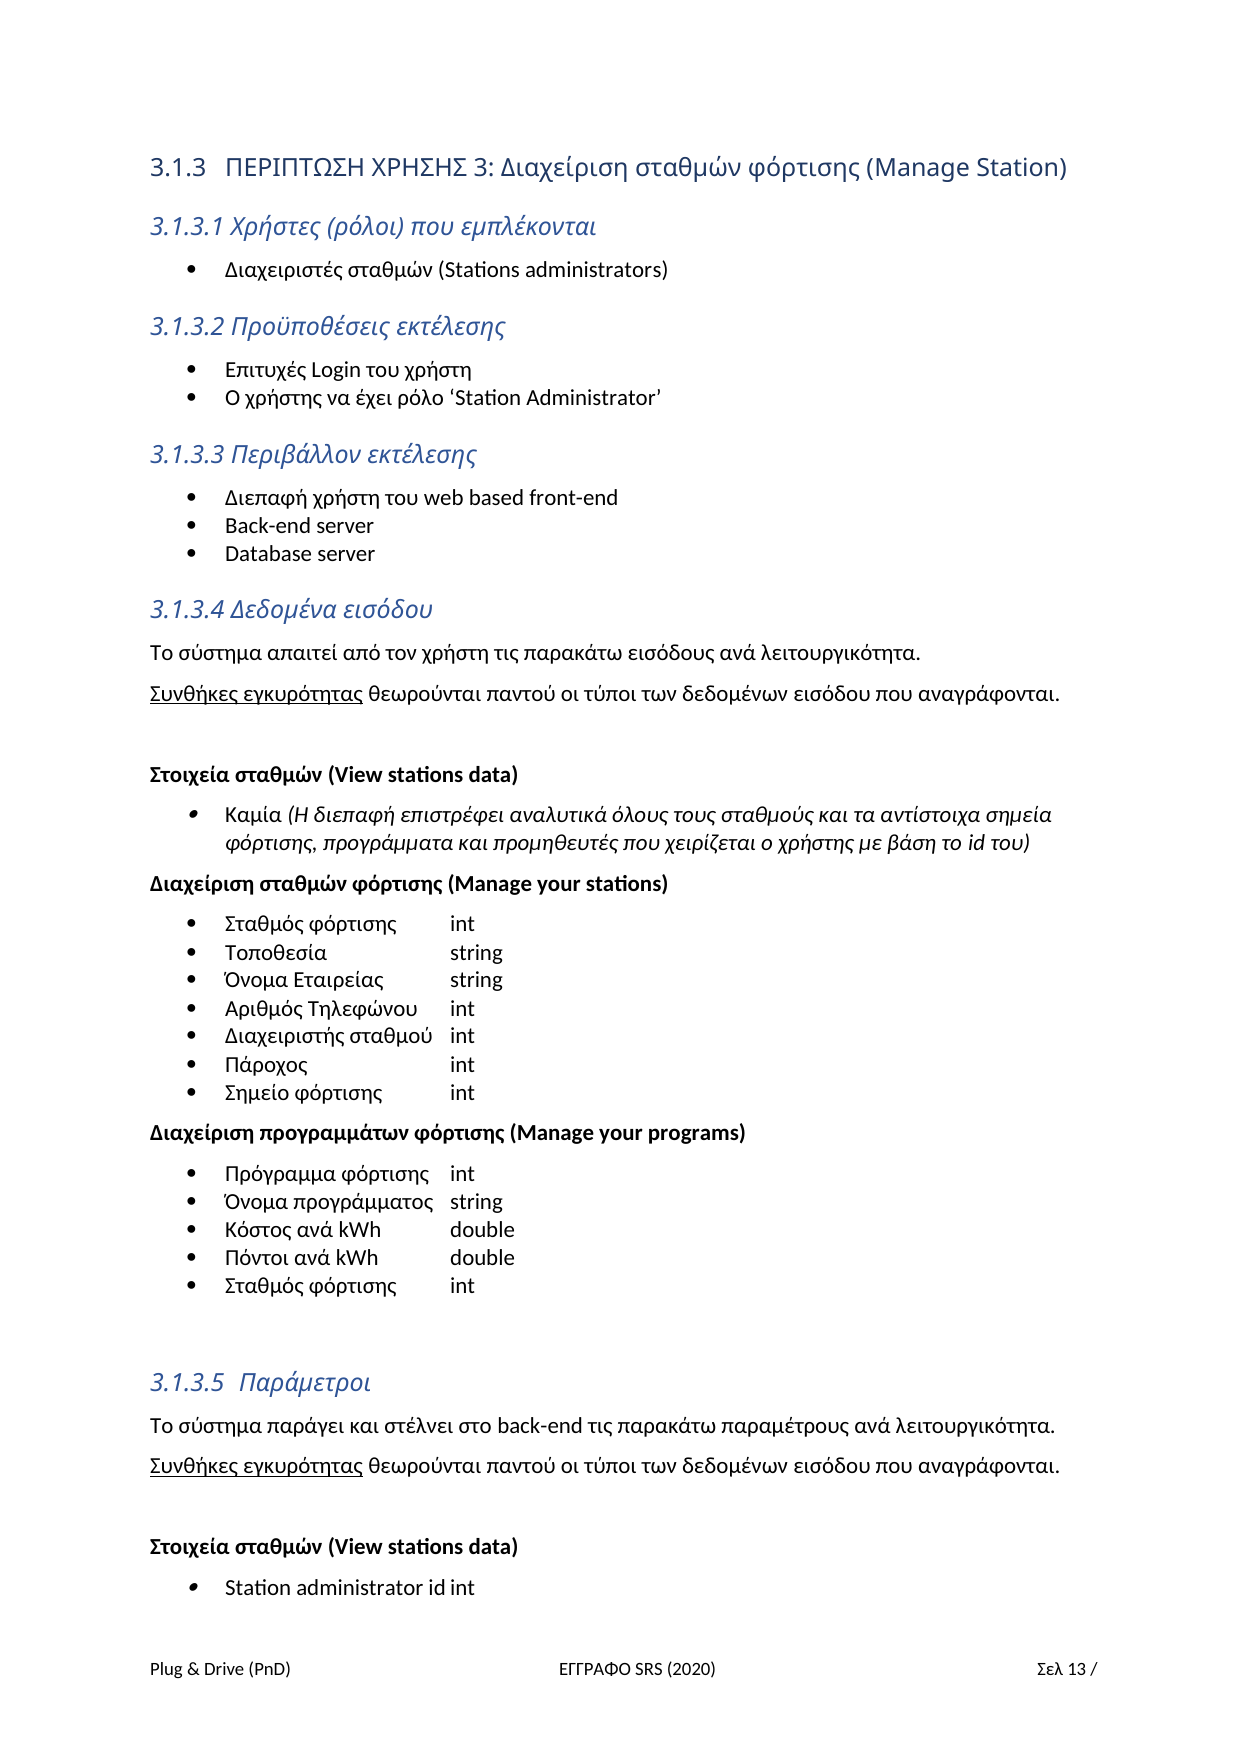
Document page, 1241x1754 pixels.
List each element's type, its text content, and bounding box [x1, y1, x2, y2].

text Στοιχεία σταθμών (View stations data) [150, 1532, 1090, 1561]
list Back-end server [187, 511, 1090, 539]
list Πάροχος int [187, 1050, 1090, 1078]
list Επιτυχές Login του χρήστη [187, 355, 1090, 383]
list Σημείο φόρτισης int [187, 1078, 1090, 1106]
list Station administrator id int [187, 1573, 1090, 1601]
text Συνθήκες εγκυρότητας θεωρούνται παντού οι τύποι των δεδομένων εισόδου που αναγράφονται. [150, 1451, 1090, 1479]
text Διαχείριση σταθμών φόρτισης (Manage your stations) [150, 869, 1090, 897]
list Πρόγραμμα φόρτισης int [187, 1159, 1090, 1187]
list Καμία (Η διεπαφή επιστρέφει αναλυτικά όλους τους σταθμούς και τα αντίστοιχα σημεία φόρτισης, προγράμματα και προμηθευτές που χειρίζεται ο χρήστης με βάση το id του) [187, 801, 1090, 857]
subtitle 3.1.3.4 Δεδομένα εισόδου [150, 592, 1090, 626]
text Το σύστημα απαιτεί από τον χρήστη τις παρακάτω εισόδους ανά λειτουργικότητα. [150, 638, 1090, 666]
text Διαχείριση προγραμμάτων φόρτισης (Manage your programs) [150, 1118, 1090, 1146]
list Διαχειριστής σταθμού int [187, 1022, 1090, 1050]
list Ο χρήστης να έχει ρόλο ‘Station Administrator’ [187, 383, 1090, 411]
list Database server [187, 539, 1090, 567]
subtitle 3.1.3.1 Χρήστες (ρόλοι) που εμπλέκονται [150, 209, 1090, 243]
text Το σύστημα παράγει και στέλνει στο back-end τις παρακάτω παραμέτρους ανά λειτουργικότητα. [150, 1411, 1090, 1439]
list Διαχειριστές σταθμών (Stations administrators) [187, 256, 1090, 284]
subtitle 3.1.3.3 Περιβάλλον εκτέλεσης [150, 436, 1090, 470]
list Σταθμός φόρτισης int [187, 909, 1090, 938]
list Πόντοι ανά kWh double [187, 1243, 1090, 1271]
list Όνομα προγράμματος string [187, 1187, 1090, 1215]
subtitle 3.1.3.2 Προϋποθέσεις εκτέλεσης [150, 309, 1090, 343]
list Διεπαφή χρήστη του web based front-end [187, 483, 1090, 511]
subtitle 3.1.3.5 Παράμετροι [150, 1364, 1090, 1398]
list Αριθμός Τηλεφώνου int [187, 994, 1090, 1022]
list Κόστος ανά kWh double [187, 1215, 1090, 1243]
text Συνθήκες εγκυρότητας θεωρούνται παντού οι τύποι των δεδομένων εισόδου που αναγράφονται. [150, 679, 1090, 707]
list Τοποθεσία string [187, 938, 1090, 966]
text Στοιχεία σταθμών (View stations data) [150, 760, 1090, 788]
list Όνομα Εταιρείας string [187, 966, 1090, 994]
subtitle ΠΕΡΙΠΤΩΣΗ ΧΡΗΣΗΣ 3: Διαχείριση σταθμών φόρτισης (Manage Station) [150, 150, 1090, 184]
list Σταθμός φόρτισης int [187, 1271, 1090, 1299]
